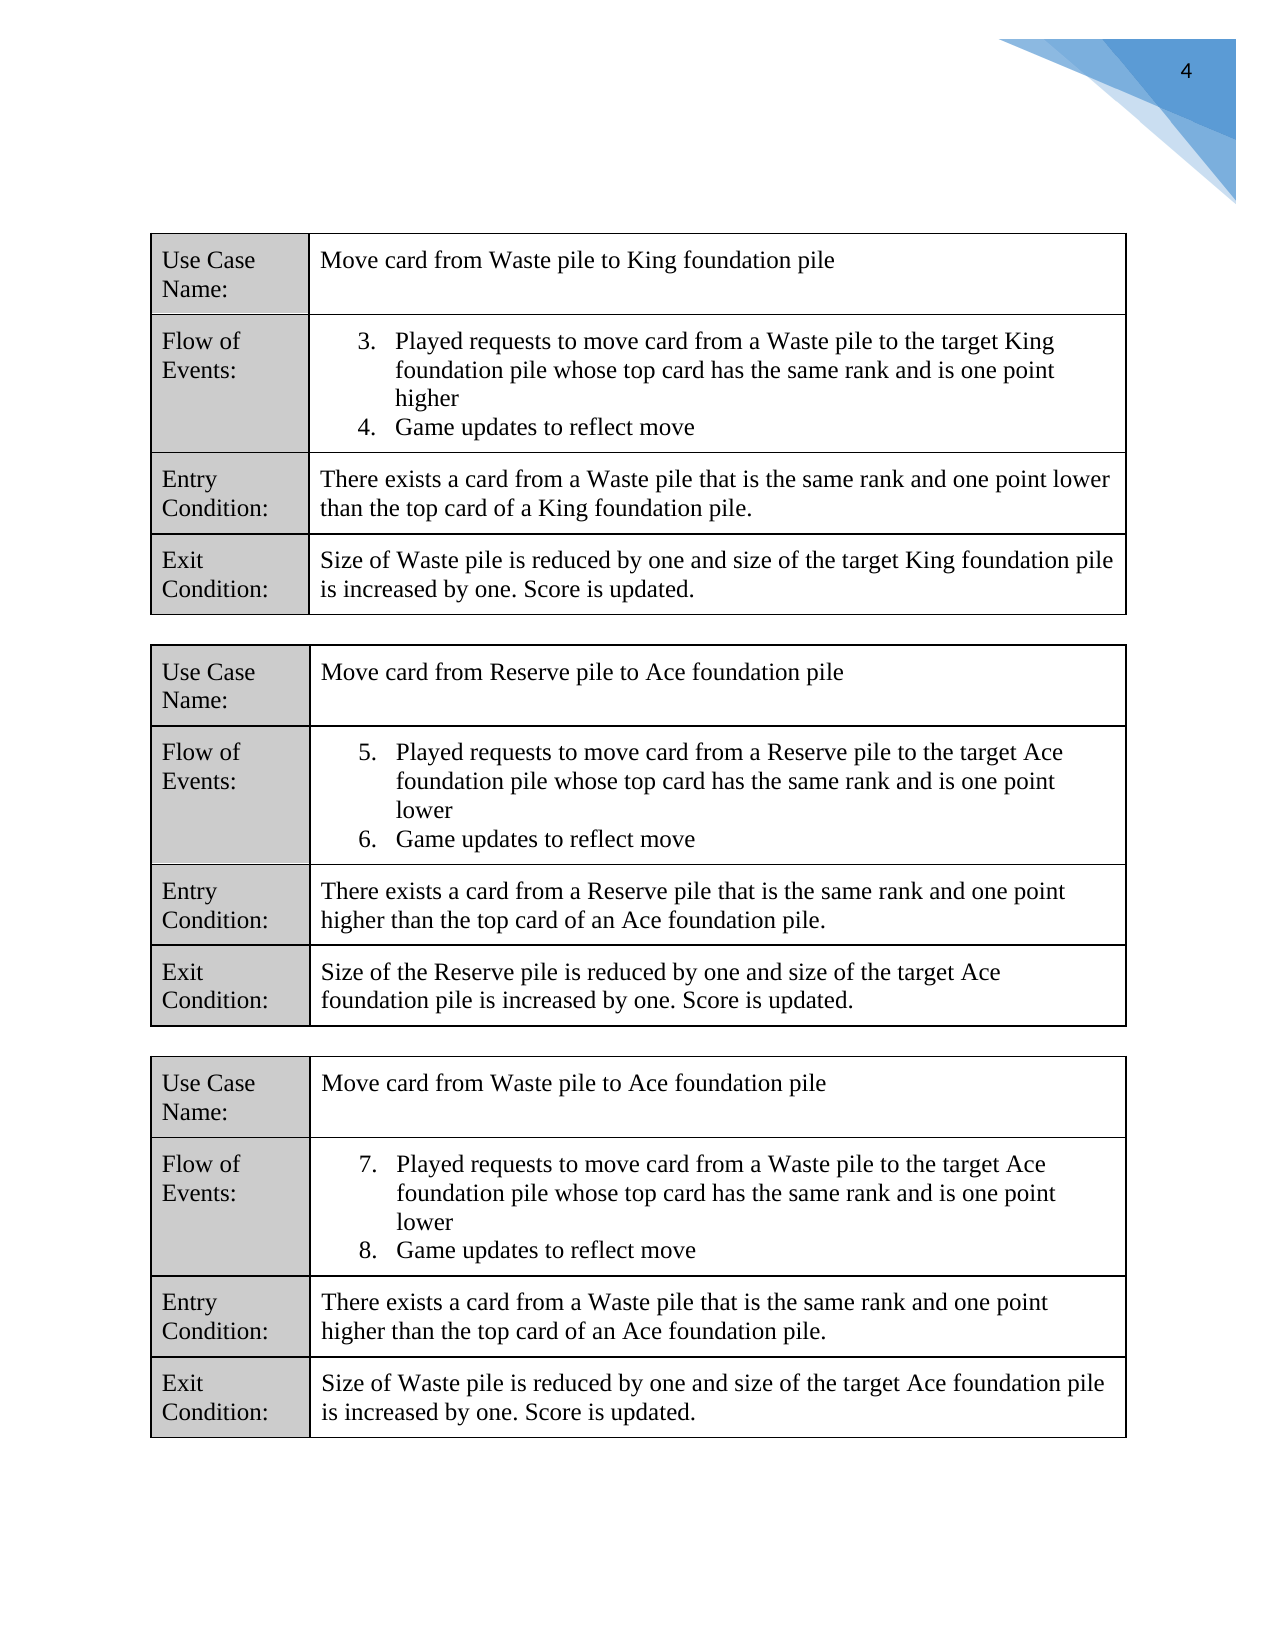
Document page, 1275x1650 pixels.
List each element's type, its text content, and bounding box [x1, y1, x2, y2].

table_cell There exists a card from a Waste pile that is the same rank and one point lower than the top card of a King foundation pile. [310, 453, 1125, 533]
table_header Move card from Waste pile to King foundation pile [310, 234, 1125, 313]
table_cell Size of Waste pile is reduced by one and size of the target King foundation pile is increased by one. Score is updated. [310, 535, 1125, 614]
table_header Use Case Name: [152, 1057, 309, 1137]
table_cell Entry Condition: [152, 453, 308, 533]
table_cell There exists a card from a Waste pile that is the same rank and one point higher than the top card of an Ace foundation pile. [311, 1277, 1125, 1356]
picture [997, 39, 1236, 205]
table_cell Exit Condition: [152, 1358, 309, 1437]
table_header Use Case Name: [152, 234, 308, 313]
table_cell Exit Condition: [152, 946, 309, 1025]
table_cell Entry Condition: [152, 865, 309, 944]
table_cell Size of Waste pile is reduced by one and size of the target Ace foundation pile is increased by one. Score is updated. [311, 1358, 1125, 1437]
table_cell Played requests to move card from a Waste pile to the target King foundation pile whose top card has the same rank and is one point higher Game updates to reflect move [310, 315, 1125, 452]
table_header Move card from Reserve pile to Ace foundation pile [311, 646, 1125, 725]
table_cell Exit Condition: [152, 535, 308, 614]
table_header Use Case Name: [152, 646, 309, 725]
table_cell Played requests to move card from a Waste pile to the target Ace foundation pile whose top card has the same rank and is one point lower Game updates to reflect move [311, 1138, 1125, 1275]
table_cell Flow of Events: [152, 1138, 309, 1275]
table_cell Flow of Events: [152, 315, 308, 452]
table_header Move card from Waste pile to Ace foundation pile [311, 1057, 1125, 1137]
table_cell Entry Condition: [152, 1277, 309, 1356]
table_cell Size of the Reserve pile is reduced by one and size of the target Ace foundation pile is increased by one. Score is updated. [311, 946, 1125, 1025]
table_cell Played requests to move card from a Reserve pile to the target Ace foundation pile whose top card has the same rank and is one point lower Game updates to reflect move [311, 727, 1125, 863]
table_cell Flow of Events: [152, 727, 309, 863]
table_cell There exists a card from a Reserve pile that is the same rank and one point higher than the top card of an Ace foundation pile. [311, 865, 1125, 944]
